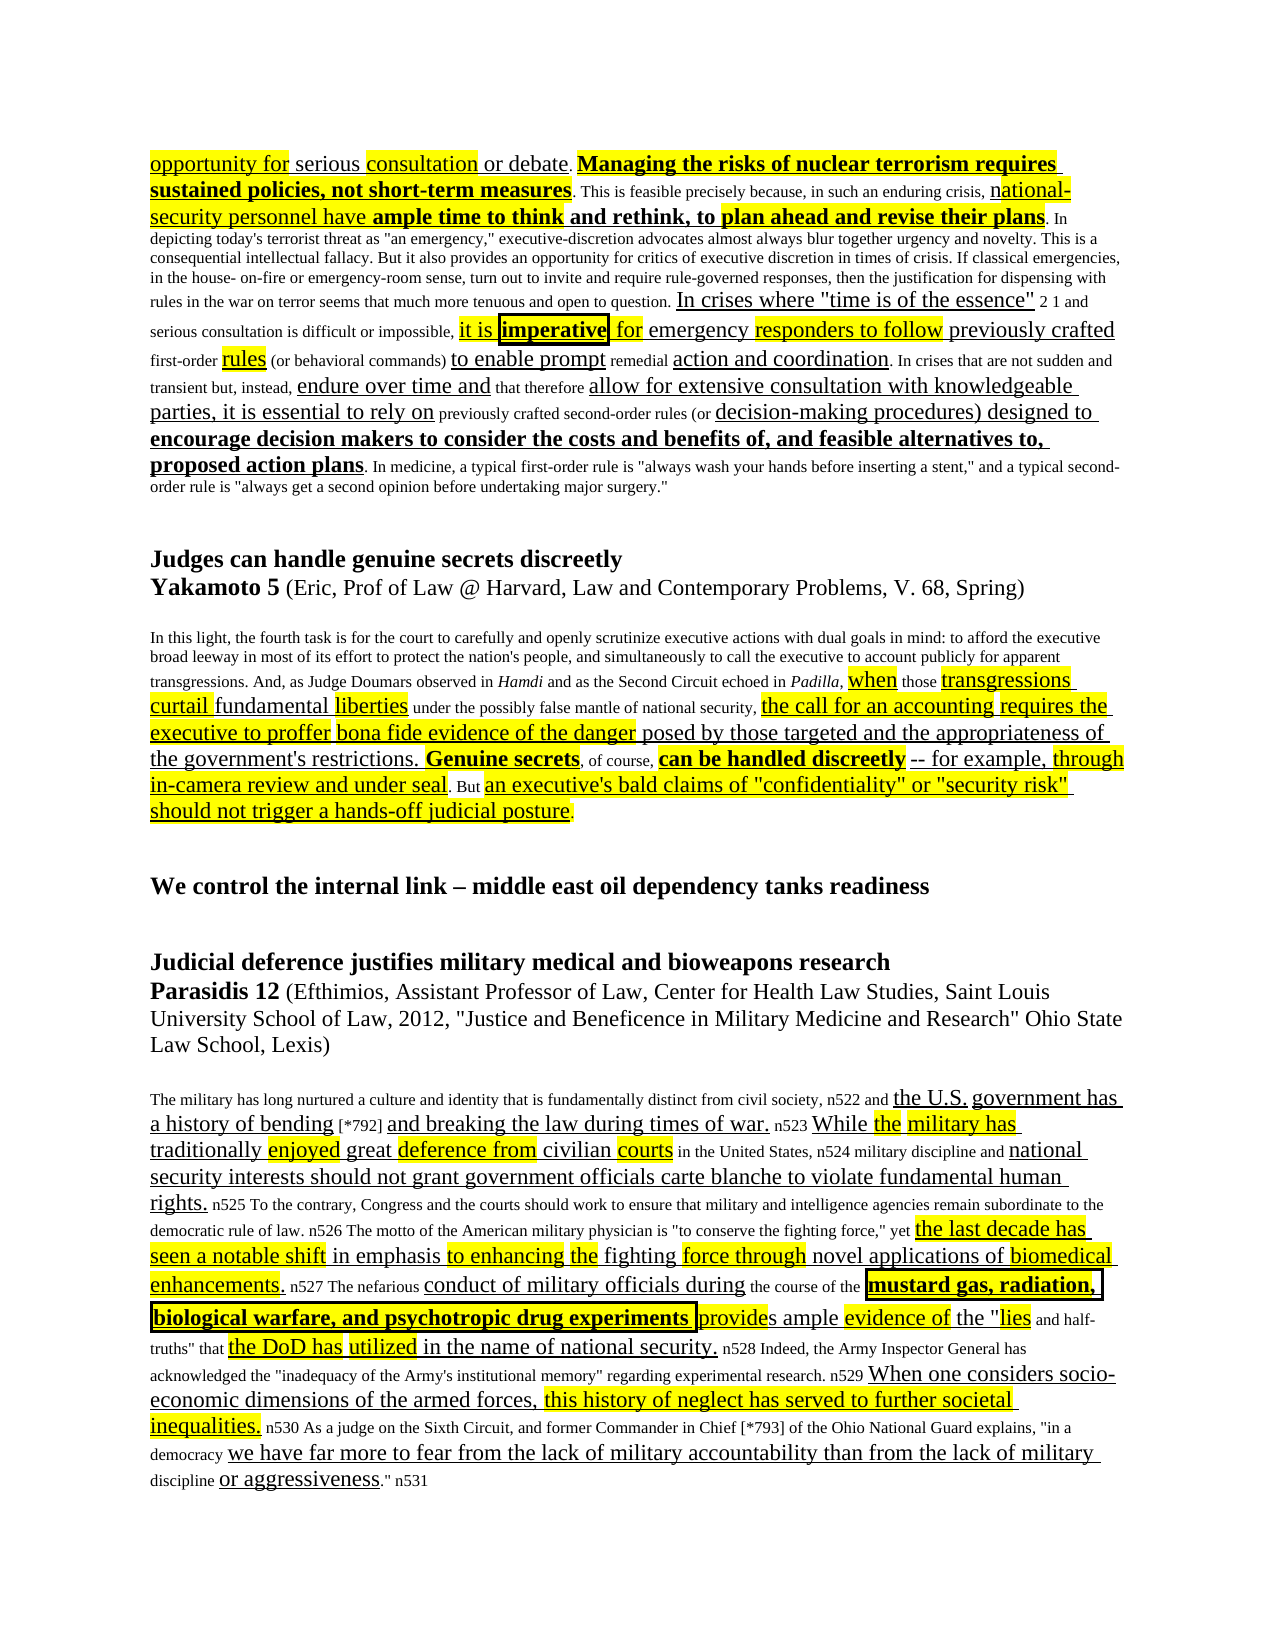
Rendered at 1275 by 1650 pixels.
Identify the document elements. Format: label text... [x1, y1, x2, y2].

text Parasidis 12 (Efthimios, Assistant Professor of Law, Center for Health Law Studies, Saint Louis University School of Law, 2012, "Justice and Beneficence in Military Medicine and Research" Ohio State Law School, Lexis) [150, 976, 1125, 1057]
subtitle We control the internal link – middle east oil dependency tanks readiness [150, 871, 1125, 900]
text In this light, the fourth task is for the court to carefully and openly scrutinize executive actions with dual goals in mind: to afford the executive broad leeway in most of its effort to protect the nation's people, and simultaneously to call the executive to account publicly for apparent transgressions. And, as Judge Doumars observed in Hamdi and as the Second Circuit echoed in Padilla, when those transgressions curtail fundamental liberties under the possibly false mantle of national security, the call for an accounting requires the executive to proffer bona fide evidence of the danger posed by those targeted and the appropriateness of the government's restrictions. Genuine secrets, of course, can be handled discreetly -- for example, through in-camera review and under seal. But an executive's bald claims of "confidentiality" or "security risk" should not trigger a hands-off judicial posture. [150, 627, 1125, 824]
text The military has long nurtured a culture and identity that is fundamentally distinct from civil society, n522 and the U.S. government has a history of bending [*792] and breaking the law during times of war. n523 While the military has traditionally enjoyed great deference from civilian courts in the United States, n524 military discipline and national security interests should not grant government officials carte blanche to violate fundamental human rights. n525 To the contrary, Congress and the courts should work to ensure that military and intelligence agencies remain subordinate to the democratic rule of law. n526 The motto of the American military physician is "to conserve the fighting force," yet the last decade has seen a notable shift in emphasis to enhancing the fighting force through novel applications of biomedical enhancements. n527 The nefarious conduct of military officials during the course of the mustard gas, radiation, biological warfare, and psychotropic drug experiments provides ample evidence of the "lies and half-truths" that the DoD has utilized in the name of national security. n528 Indeed, the Army Inspector General has acknowledged the "inadequacy of the Army's institutional memory" regarding experimental research. n529 When one considers socio-economic dimensions of the armed forces, this history of neglect has served to further societal inequalities. n530 As a judge on the Sixth Circuit, and former Commander in Chief [*793] of the Ohio National Guard explains, "in a democracy we have far more to fear from the lack of military accountability than from the lack of military discipline or aggressiveness." n531 [150, 1084, 1125, 1491]
text Yakamoto 5 (Eric, Prof of Law @ Harvard, Law and Contemporary Problems, V. 68, Spring) [150, 572, 1125, 601]
subtitle Judicial deference justifies military medical and bioweapons research [150, 947, 1125, 976]
subtitle Judges can handle genuine secrets discreetly [150, 544, 1125, 572]
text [150, 150, 1125, 496]
